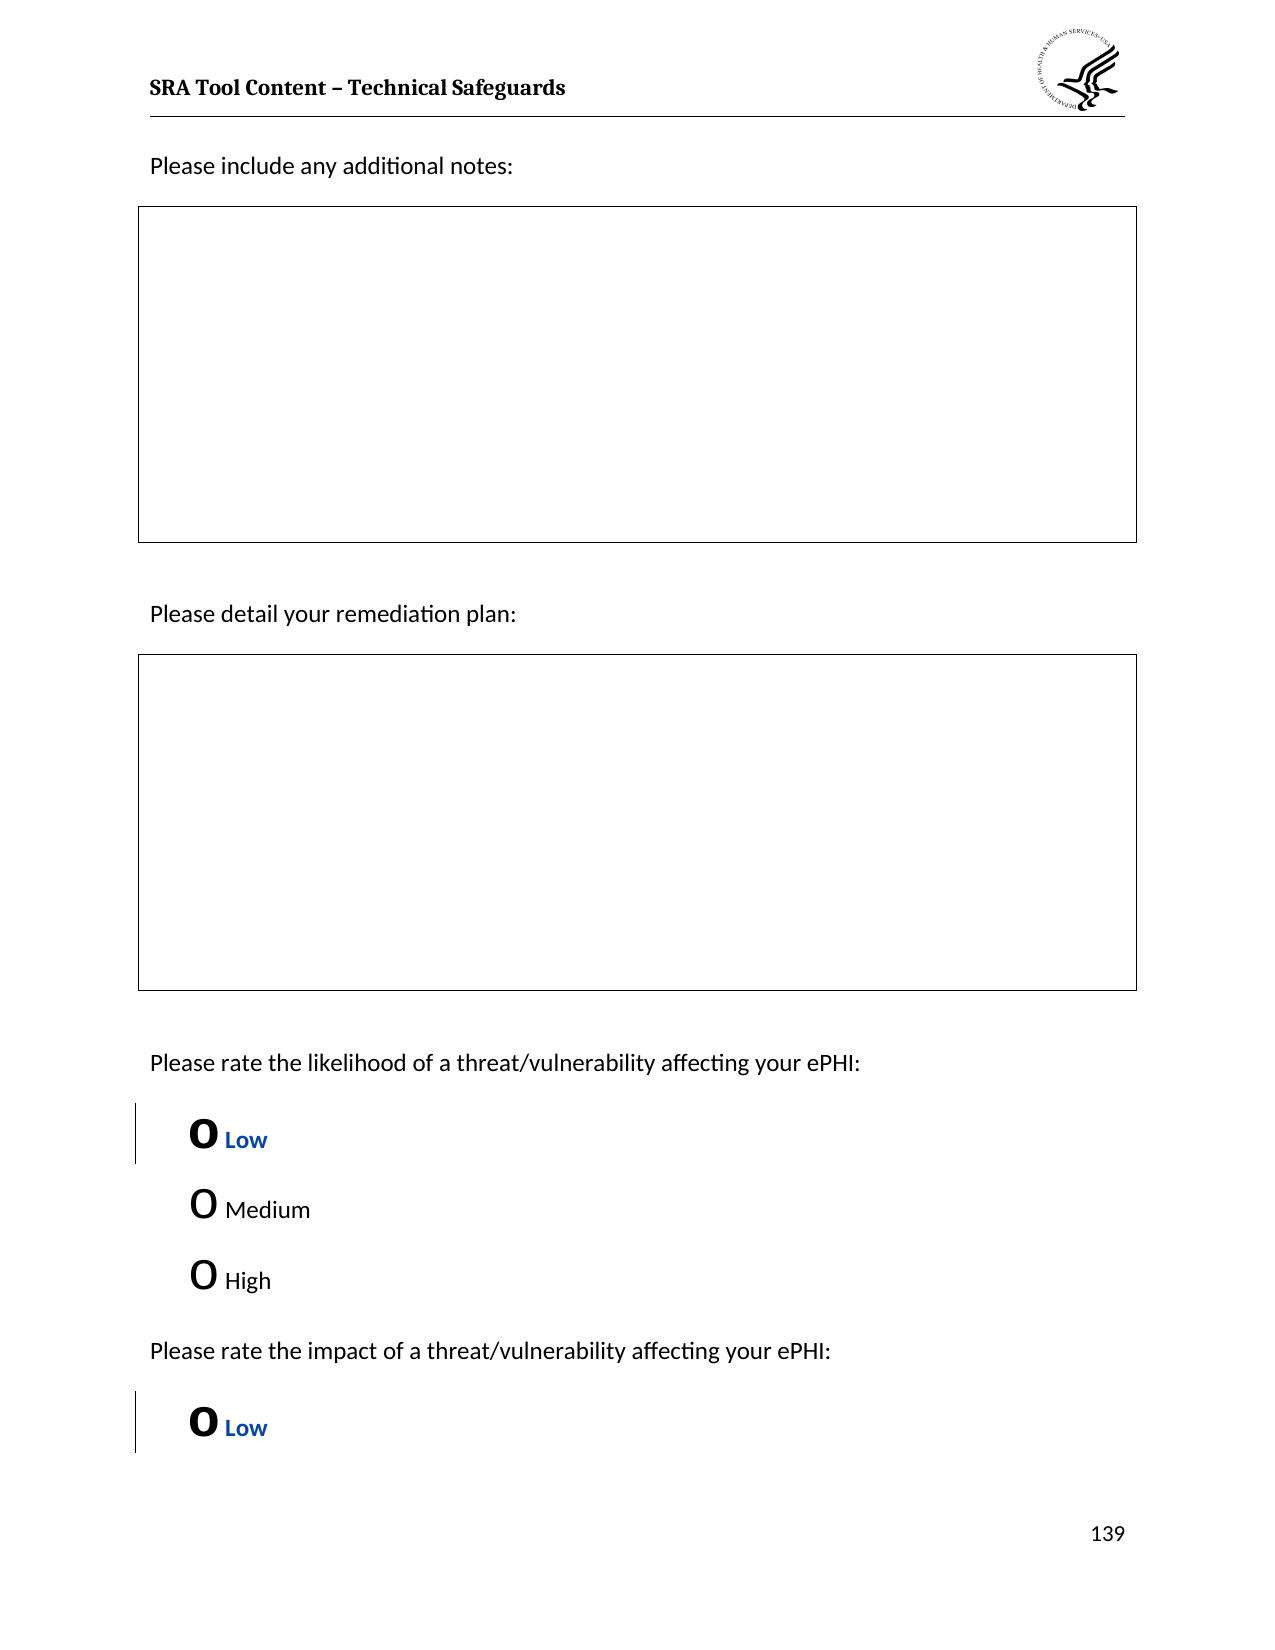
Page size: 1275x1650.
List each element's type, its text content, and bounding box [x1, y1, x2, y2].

list Low [187, 1103, 1125, 1164]
list High [187, 1244, 1125, 1305]
text Please rate the likelihood of a threat/vulnerability affecting your ePHI: [150, 1047, 1125, 1078]
table_header [139, 655, 1136, 990]
text Please rate the impact of a threat/vulnerability affecting your ePHI: [150, 1335, 1125, 1366]
text Please detail your remediation plan: [150, 598, 1125, 629]
table_header [139, 207, 1136, 542]
picture [1037, 29, 1119, 111]
list Low [187, 1391, 1125, 1452]
text Please include any additional notes: [150, 150, 1125, 181]
list Medium [187, 1173, 1125, 1235]
